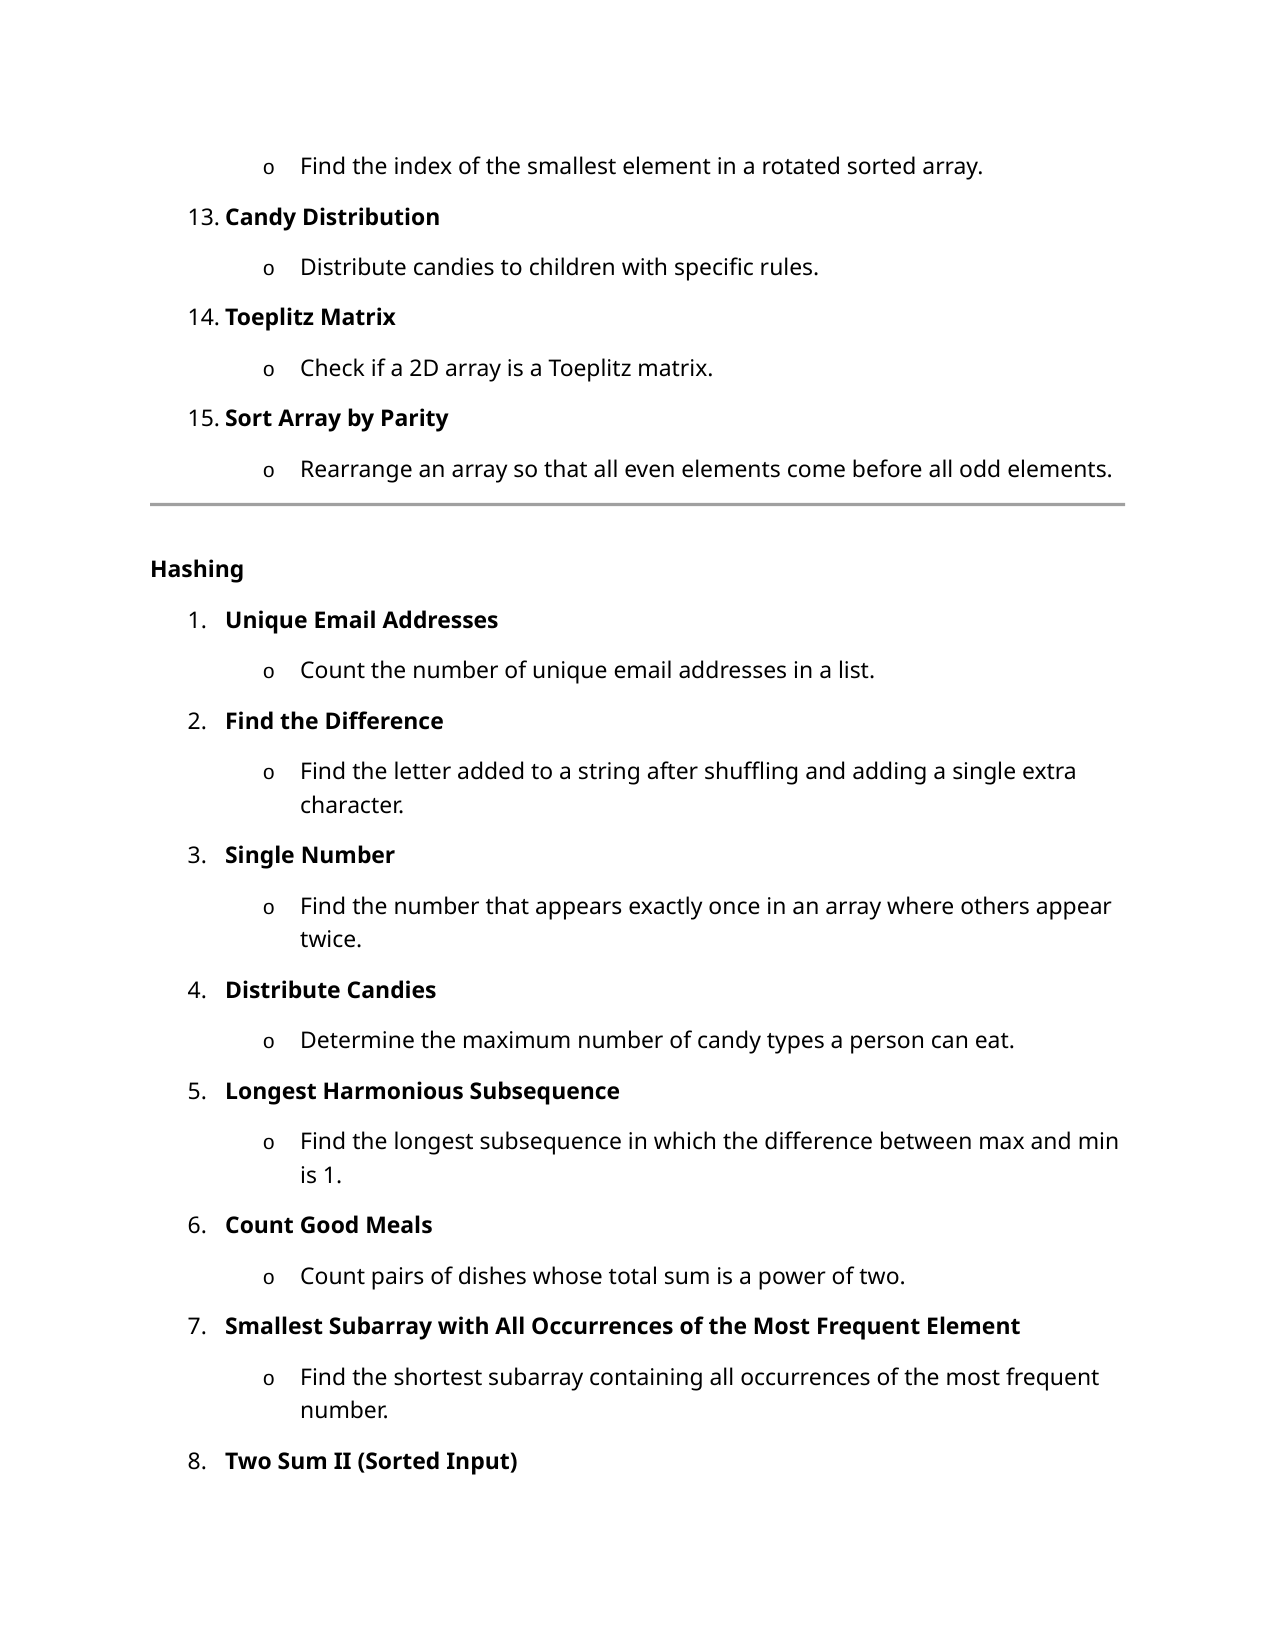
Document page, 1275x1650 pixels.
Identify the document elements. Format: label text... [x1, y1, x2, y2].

list Count the number of unique email addresses in a list. [262, 654, 1125, 685]
list Find the number that appears exactly once in an array where others appear twice. [262, 889, 1125, 954]
list Count pairs of dishes whose total sum is a power of two. [262, 1259, 1125, 1291]
list Rearrange an array so that all even elements come before all odd elements. [262, 452, 1125, 484]
list Distribute Candies [187, 974, 1125, 1005]
list Smallest Subarray with All Occurrences of the Most Frequent Element [187, 1310, 1125, 1341]
list Find the longest subsequence in which the difference between max and min is 1. [262, 1125, 1125, 1190]
list Check if a 2D array is a Toeplitz matrix. [262, 352, 1125, 383]
list Candy Distribution [187, 200, 1125, 232]
list Count Good Meals [187, 1209, 1125, 1240]
list Sort Array by Parity [187, 402, 1125, 433]
list Determine the maximum number of candy types a person can eat. [262, 1024, 1125, 1055]
list Two Sum II (Sorted Input) [187, 1444, 1125, 1476]
list Find the letter added to a string after shuffling and adding a single extra character. [262, 755, 1125, 820]
list Toeplitz Matrix [187, 301, 1125, 332]
list Unique Email Addresses [187, 604, 1125, 635]
text Hashing [150, 553, 1125, 584]
list Distribute candies to children with specific rules. [262, 251, 1125, 282]
list Find the index of the smallest element in a rotated sorted array. [262, 150, 1125, 181]
list Longest Harmonious Subsequence [187, 1074, 1125, 1106]
list Single Number [187, 839, 1125, 870]
list Find the shortest subarray containing all occurrences of the most frequent number. [262, 1360, 1125, 1425]
list Find the Difference [187, 704, 1125, 736]
